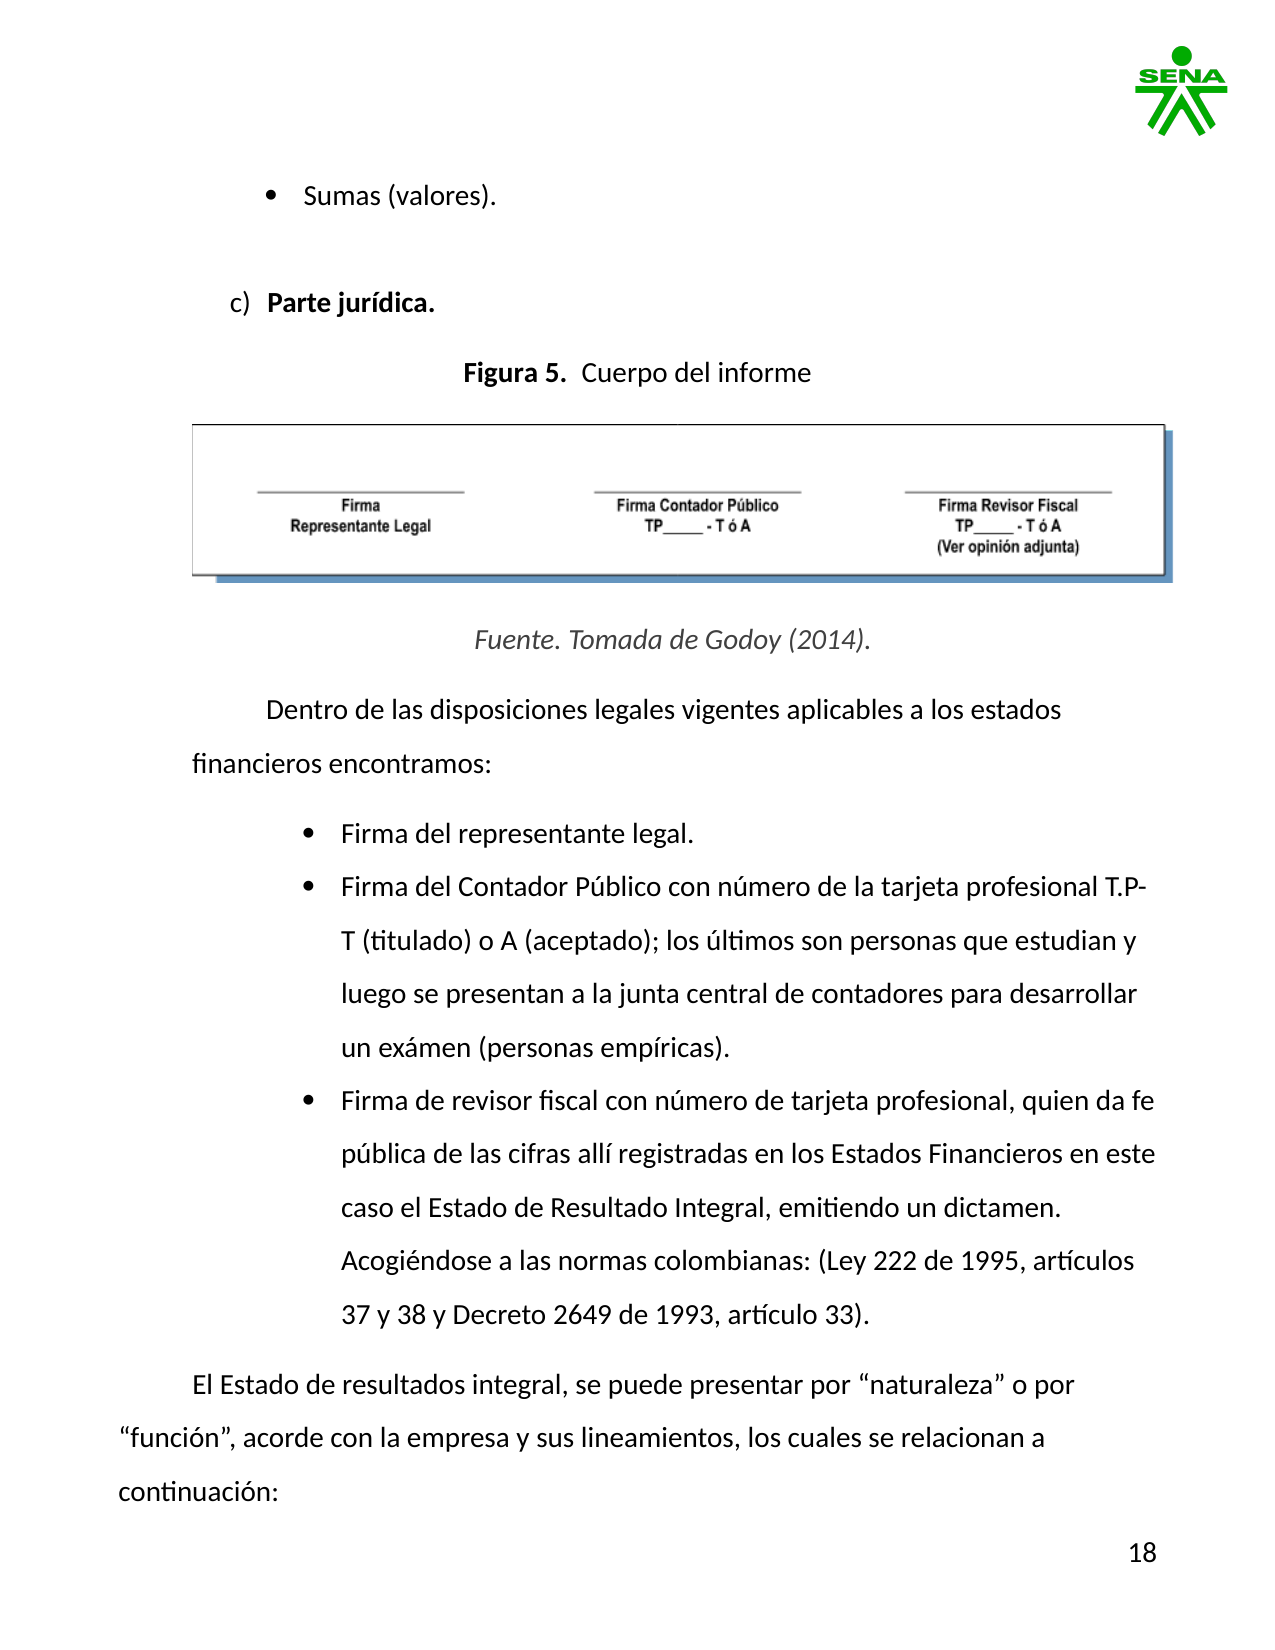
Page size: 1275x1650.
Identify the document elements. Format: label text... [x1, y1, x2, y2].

picture [1135, 46, 1228, 136]
list Firma de revisor fiscal con número de tarjeta profesional, quien da fe pública de las cifras allí registradas en los Estados Financieros en este caso el Estado de Resultado Integral, emitiendo un dictamen. Acogiéndose a las normas colombianas: (Ley 222 de 1995, artículos 37 y 38 y Decreto 2649 de 1993, artículo 33). [303, 1082, 1157, 1331]
list Parte jurídica. [229, 284, 1157, 320]
text Dentro de las disposiciones legales vigentes aplicables a los estados financieros encontramos: [192, 691, 1157, 780]
text El Estado de resultados integral, se puede presentar por “naturaleza” o por “función”, acorde con la empresa y sus lineamientos, los cuales se relacionan a continuación: [118, 1366, 1157, 1508]
list Sumas (valores). [266, 177, 1157, 213]
list Firma del Contador Público con número de la tarjeta profesional T.P-T (titulado) o A (aceptado); los últimos son personas que estudian y luego se presentan a la junta central de contadores para desarrollar un exámen (personas empíricas). [303, 868, 1157, 1064]
text Cuerpo del informe [118, 354, 1157, 390]
list Firma del representante legal. [303, 815, 1157, 851]
picture [192, 424, 1174, 583]
text Fuente. Tomada de Godoy (2014). [208, 621, 1067, 657]
